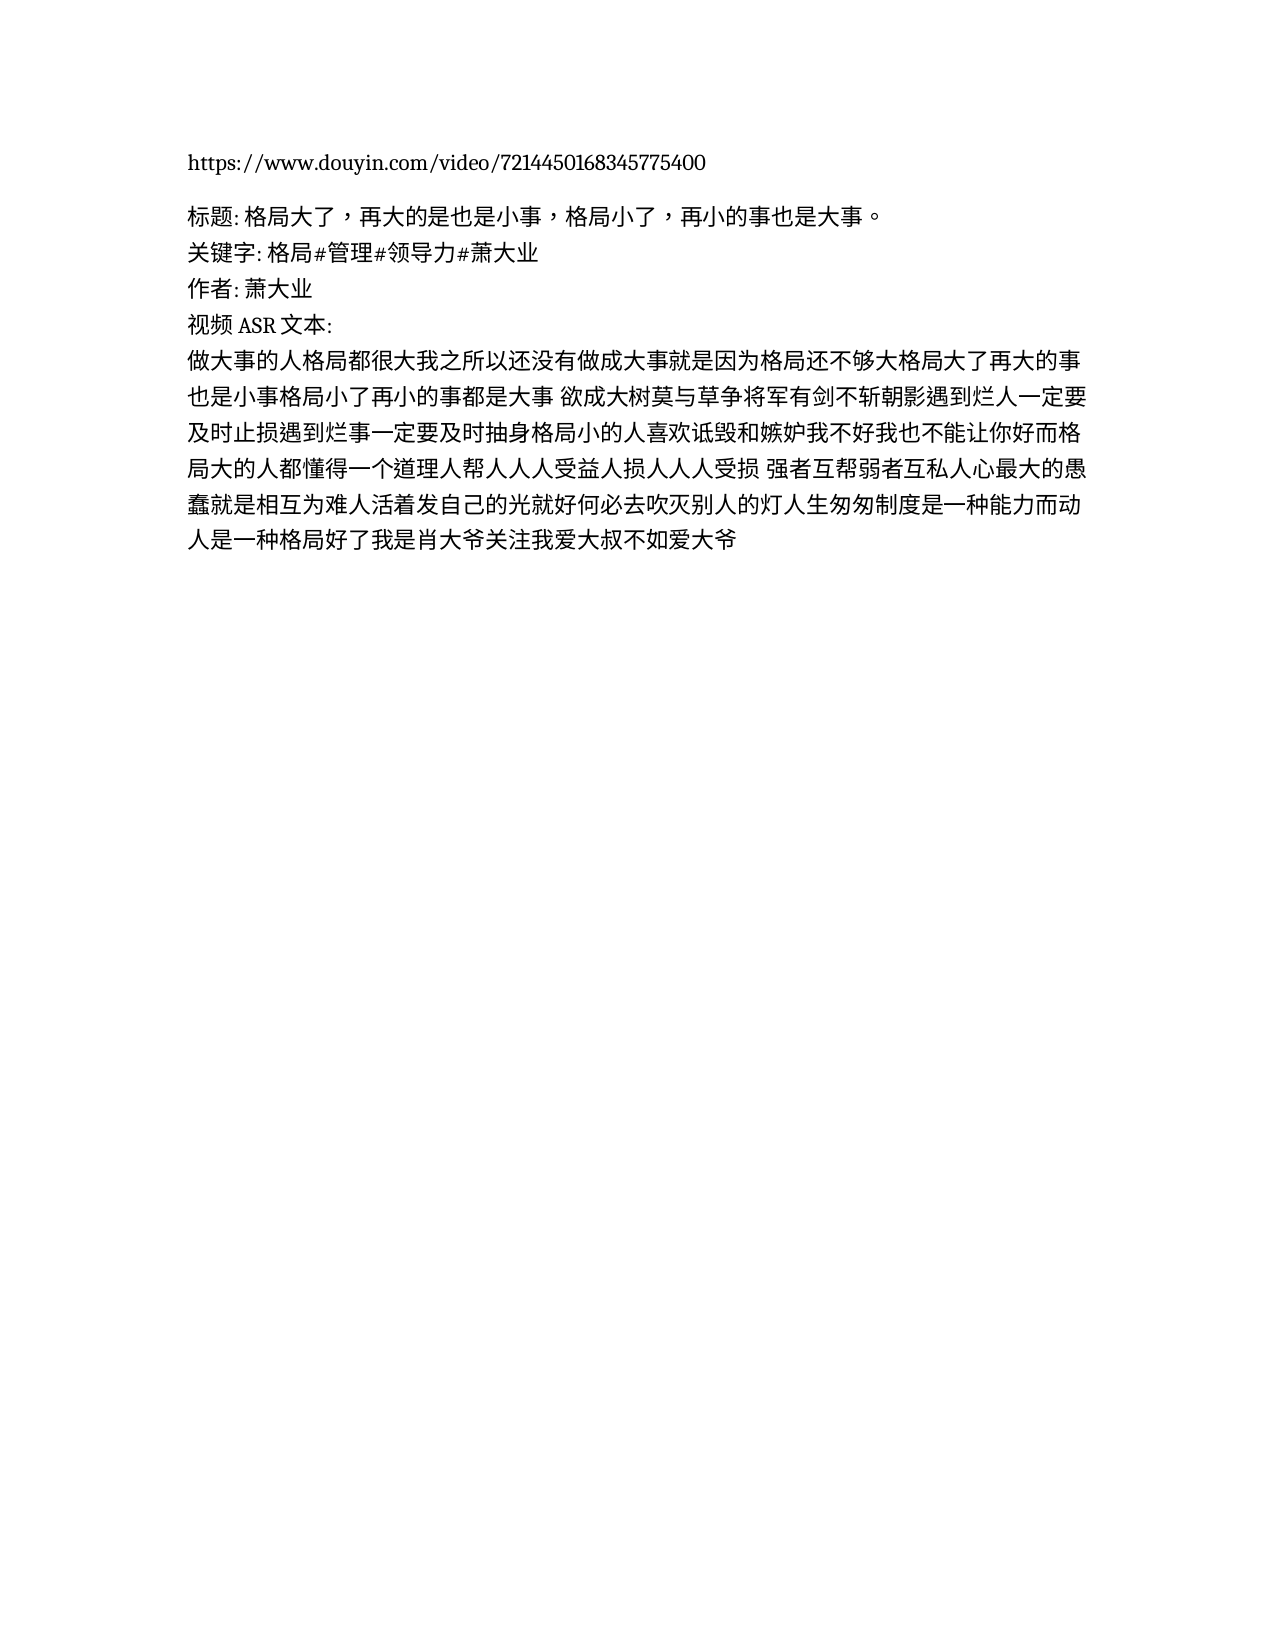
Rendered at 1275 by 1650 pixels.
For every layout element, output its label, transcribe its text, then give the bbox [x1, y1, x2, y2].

text https://www.douyin.com/video/7214450168345775400 [187, 150, 1087, 176]
text 标题: 格局大了，再大的是也是小事，格局小了，再小的事也是大事。 关键字: 格局#管理#领导力#萧大业 作者: 萧大业 视频ASR文本: 做大事的人格局都很大我之所以还没有做成大事就是因为格局还不够大格局大了再大的事也是小事格局小了再小的事都是大事 欲成大树莫与草争将军有剑不斩朝影遇到烂人一定要及时止损遇到烂事一定要及时抽身格局小的人喜欢诋毁和嫉妒我不好我也不能让你好而格局大的人都懂得一个道理人帮人人人受益人损人人人受损 强者互帮弱者互私人心最大的愚蠢就是相互为难人活着发自己的光就好何必去吹灭别人的灯人生匆匆制度是一种能力而动人是一种格局好了我是肖大爷关注我爱大叔不如爱大爷 [187, 201, 1087, 556]
